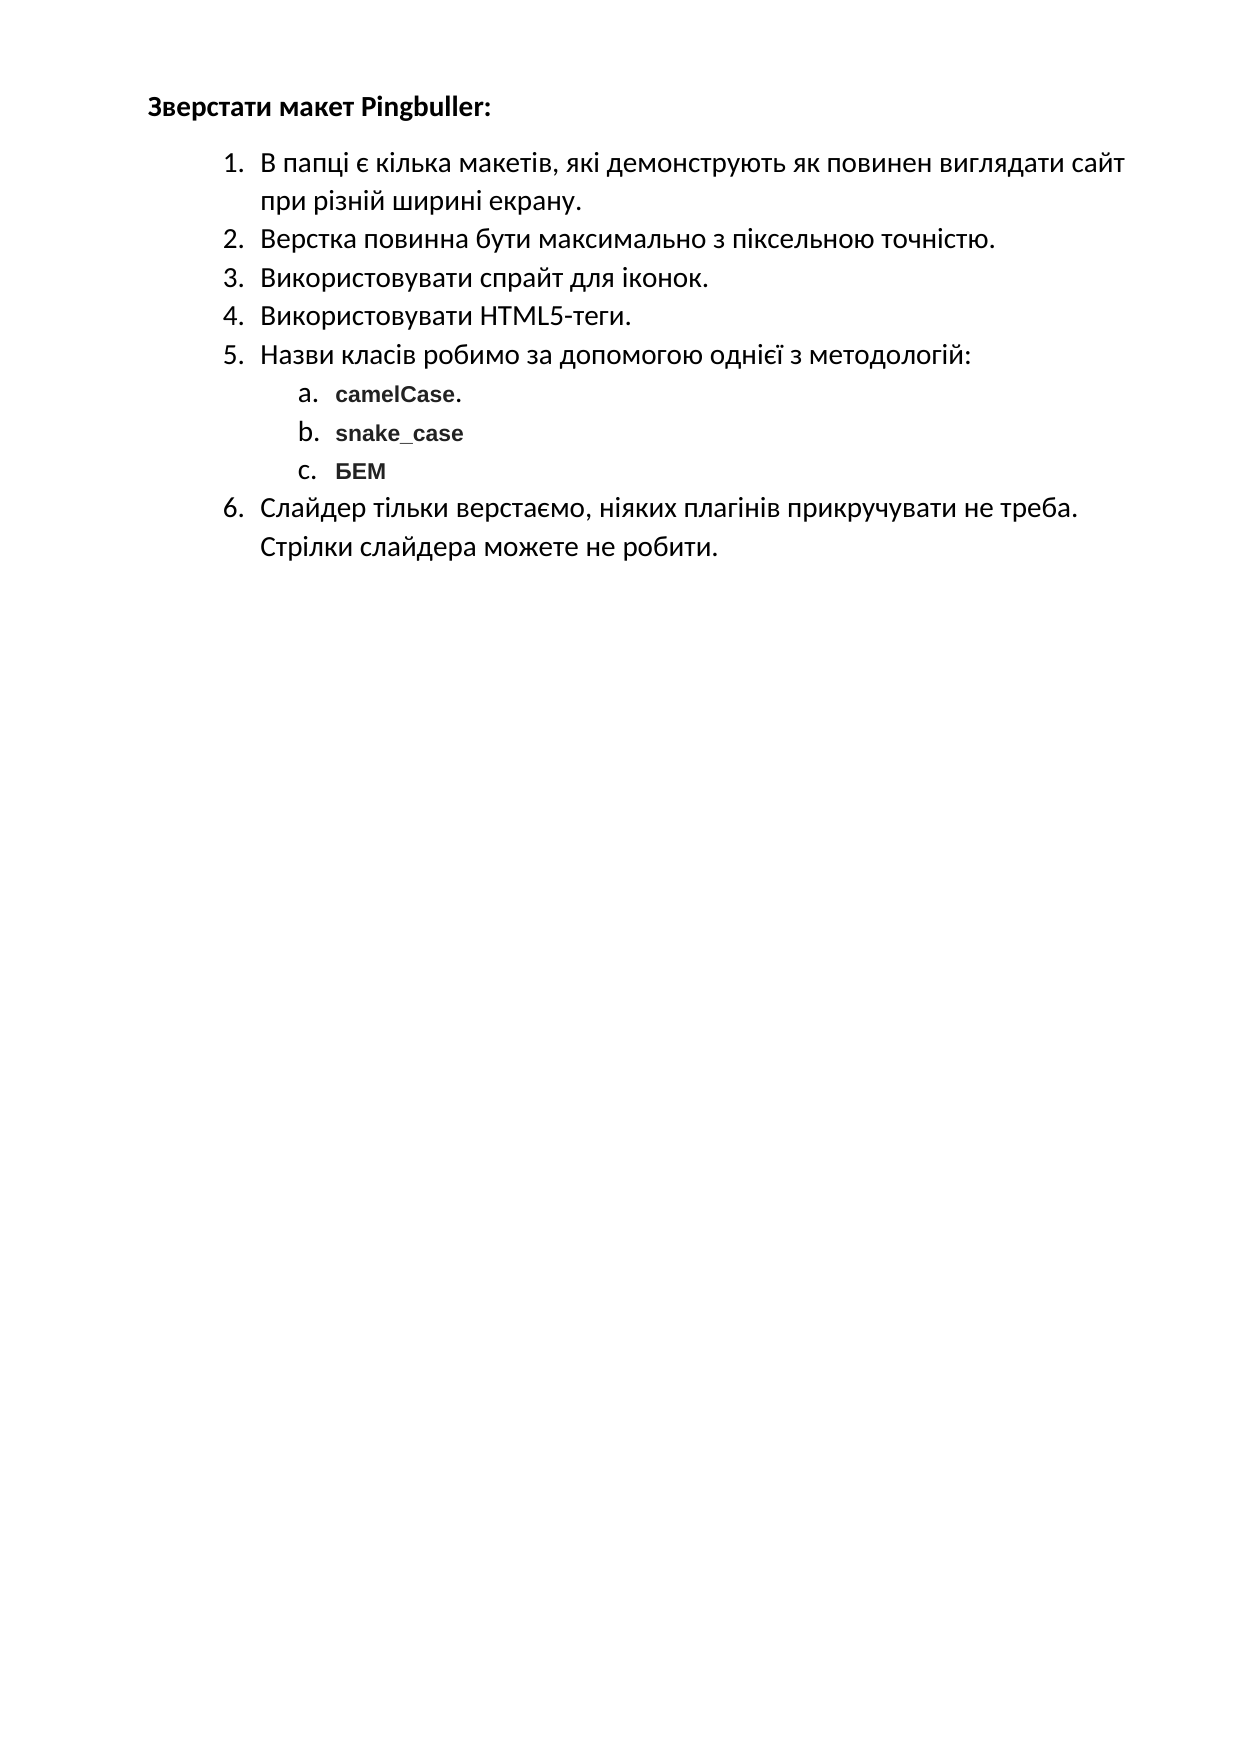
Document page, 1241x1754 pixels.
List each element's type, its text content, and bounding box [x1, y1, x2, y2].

list snake_case [298, 413, 1152, 448]
list Слайдер тільки верстаємо, ніяких плагінів прикручувати не треба. Стрілки слайдера можете не робити. [223, 489, 1152, 564]
list Верстка повинна бути максимально з піксельною точністю. [223, 221, 1152, 256]
list БЕМ [298, 451, 1152, 487]
list Використовувати спрайт для іконок. [223, 259, 1152, 294]
text Зверстати макет Pingbuller: [148, 88, 1152, 124]
list В папці є кілька макетів, які демонструють як повинен виглядати сайт при різній ширині екрану. [223, 144, 1152, 218]
list Назви класів робимо за допомогою однієї з методологій: [223, 336, 1152, 371]
list Використовувати HTML5-теги. [223, 297, 1152, 333]
list camelCase. [298, 374, 1152, 410]
